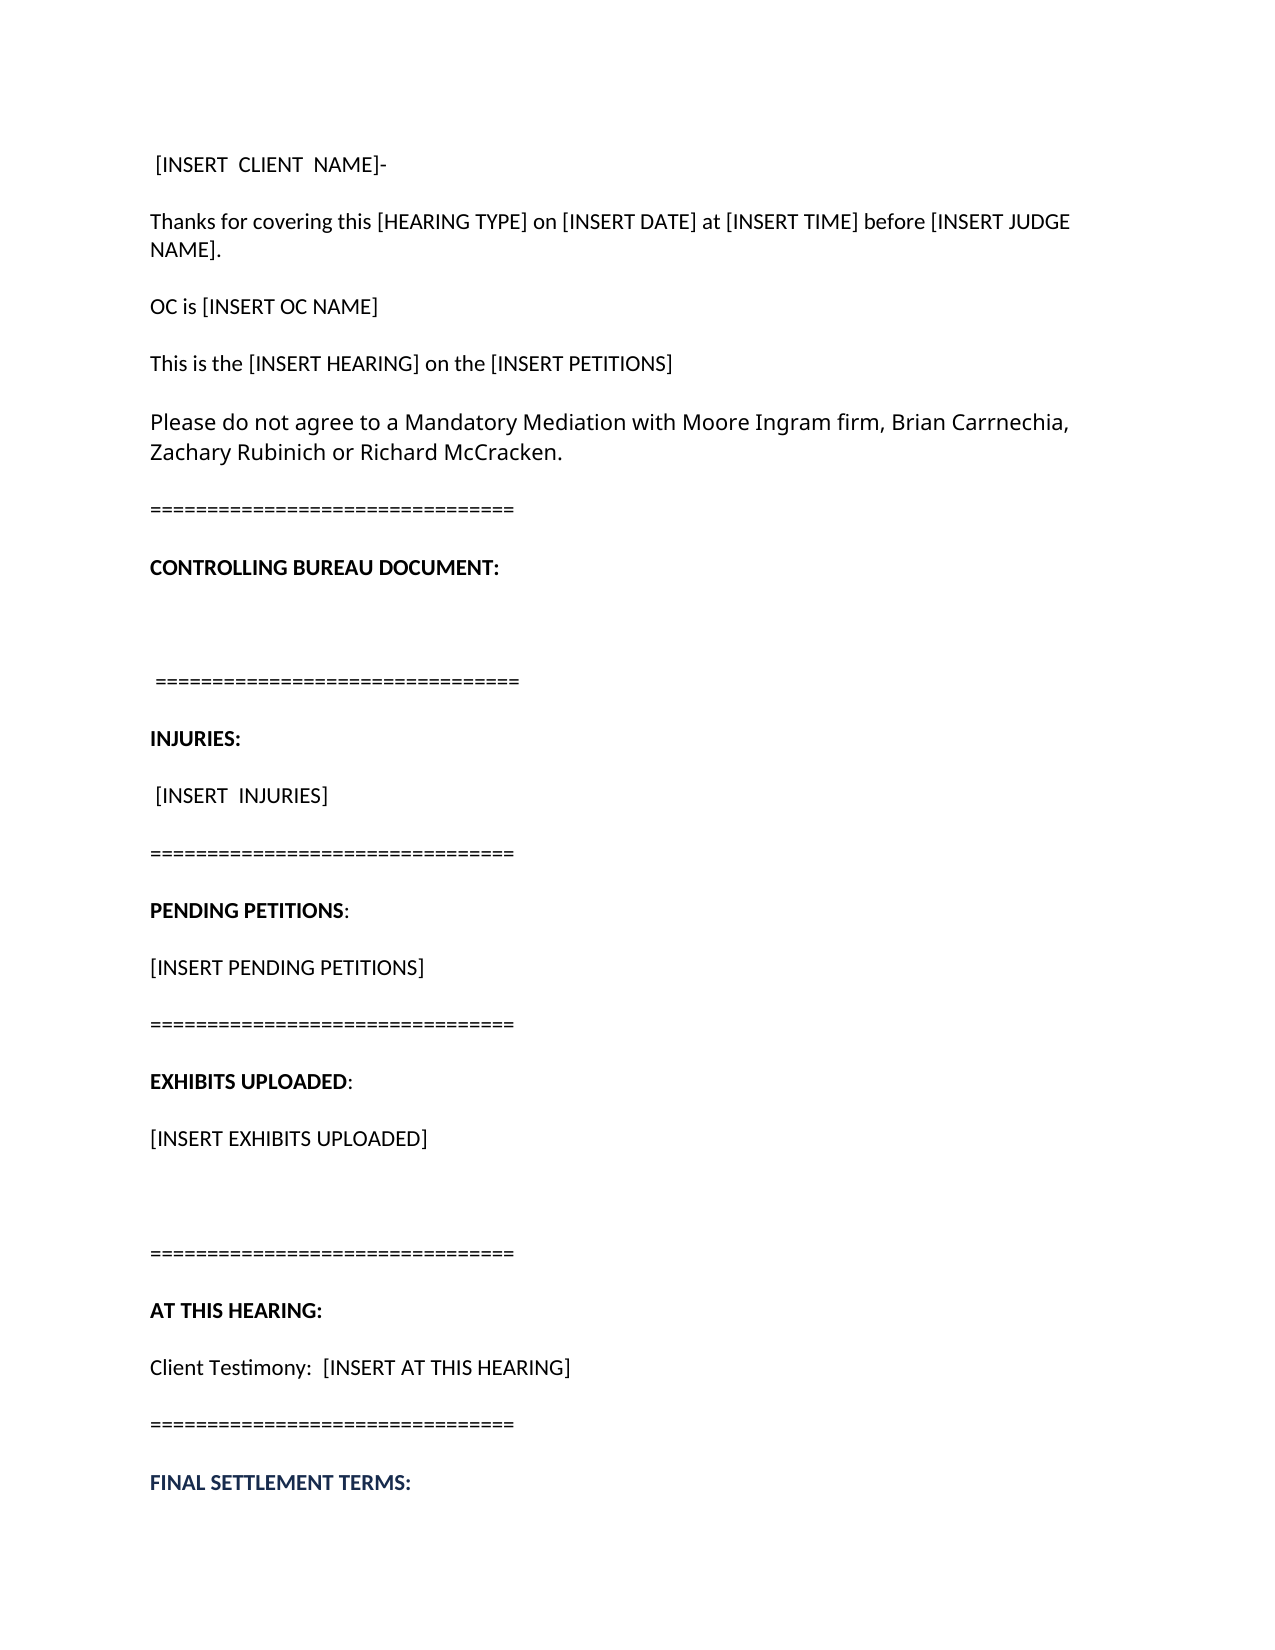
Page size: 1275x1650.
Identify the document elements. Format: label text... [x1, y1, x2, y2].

text INJURIES: [150, 724, 1125, 752]
text [INSERT CLIENT NAME]- [150, 150, 1125, 178]
text ================================ [150, 1411, 1125, 1438]
text AT THIS HEARING: [150, 1296, 1125, 1324]
text FINAL SETTLEMENT TERMS: [150, 1468, 1125, 1496]
text ================================ [150, 839, 1125, 867]
text Thanks for covering this [HEARING TYPE] on [INSERT DATE] at [INSERT TIME] before [INSERT JUDGE NAME]. [150, 207, 1125, 263]
text ================================ [150, 1010, 1125, 1038]
text EXHIBITS UPLOADED: [150, 1067, 1125, 1095]
text This is the [INSERT HEARING] on the [INSERT PETITIONS] [150, 349, 1125, 378]
text [INSERT INJURIES] [150, 781, 1125, 809]
text CONTROLLING BUREAU DOCUMENT: [150, 553, 1125, 581]
text ================================ [150, 496, 1125, 523]
text [INSERT PENDING PETITIONS] [150, 953, 1125, 981]
text ================================ [150, 667, 1125, 695]
text Please do not agree to a Mandatory Mediation with Moore Ingram firm, Brian Carrnechia, Zachary Rubinich or Richard McCracken. [150, 407, 1125, 466]
text Client Testimony: [INSERT AT THIS HEARING] [150, 1353, 1125, 1381]
text OC is [INSERT OC NAME] [150, 292, 1125, 320]
text [INSERT EXHIBITS UPLOADED] [150, 1124, 1125, 1153]
text PENDING PETITIONS: [150, 896, 1125, 924]
text ================================ [150, 1239, 1125, 1267]
